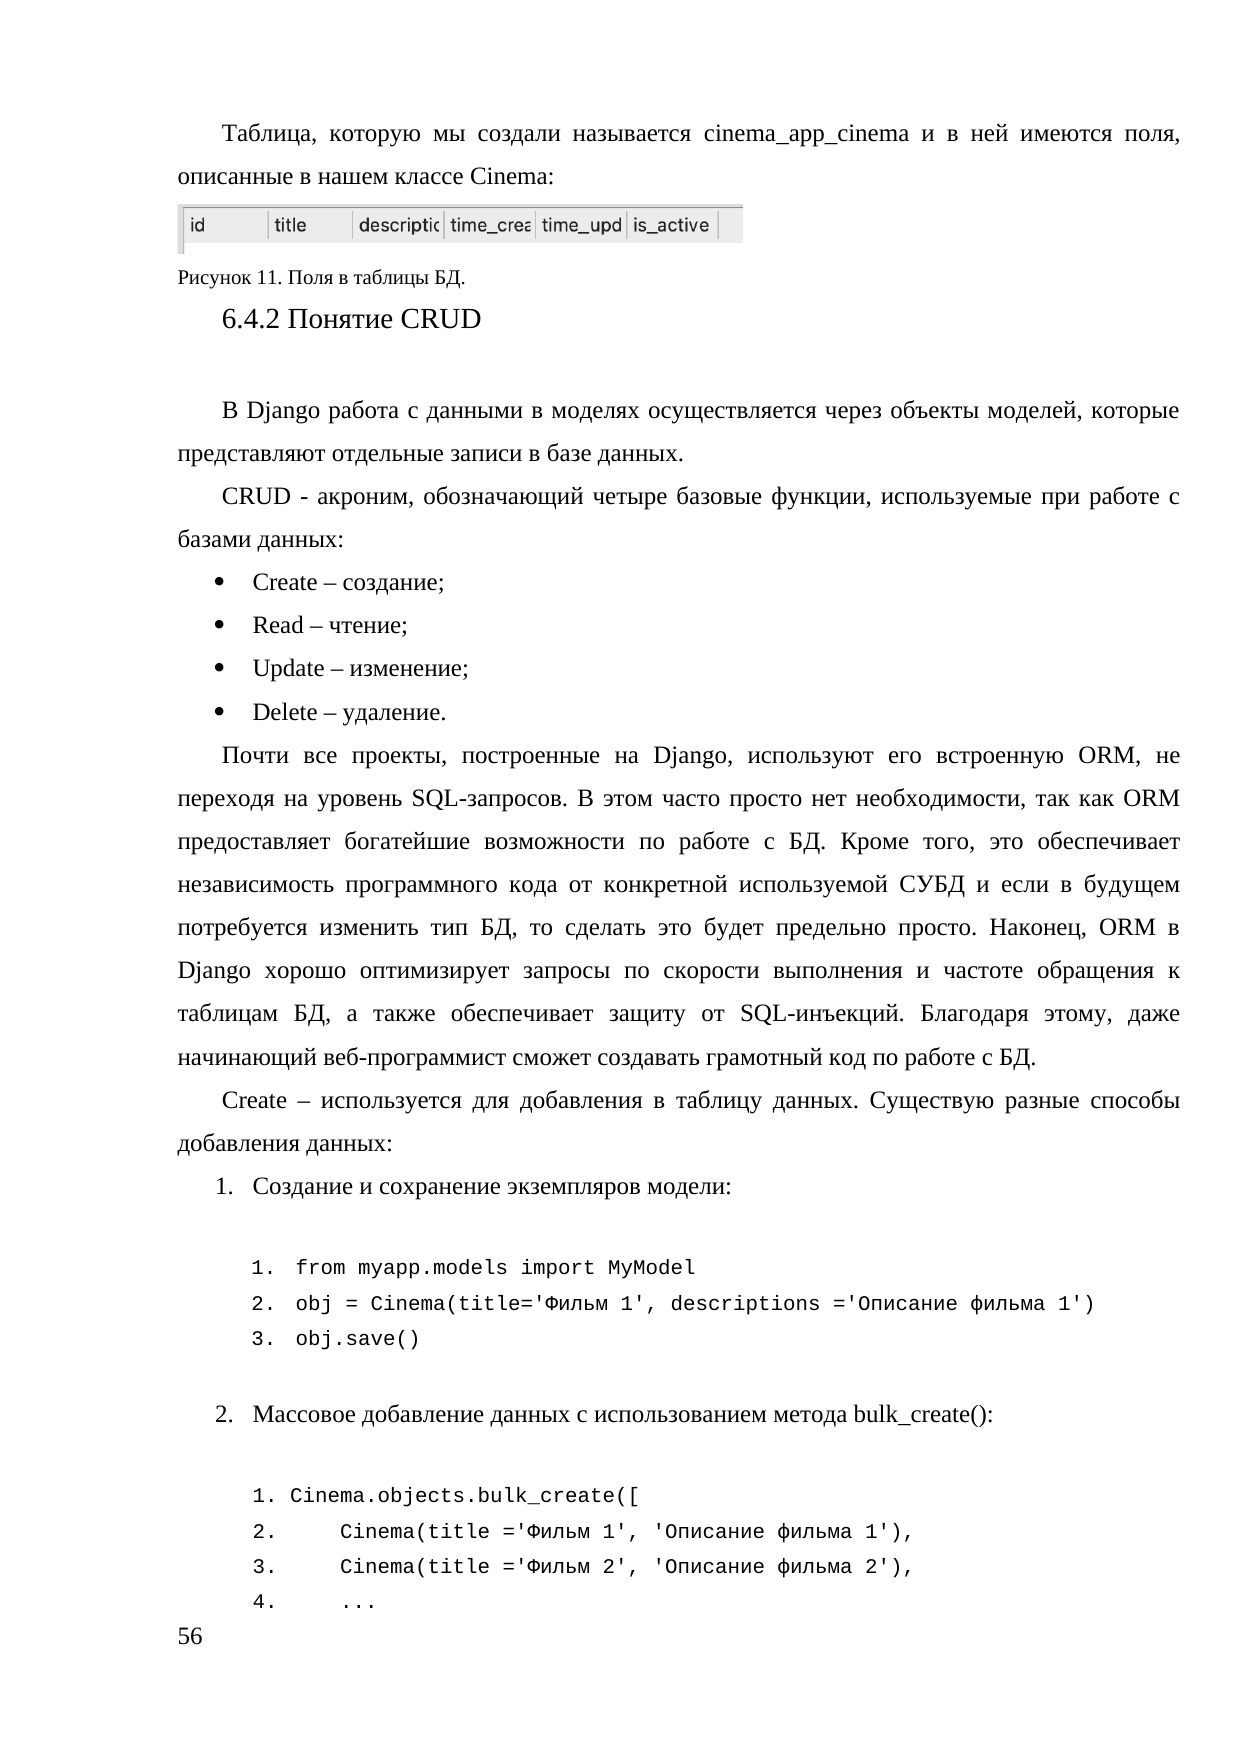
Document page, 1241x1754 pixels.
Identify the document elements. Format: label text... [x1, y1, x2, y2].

list Cinema(title ='Фильм 1', 'Описание фильма 1'), [252, 1521, 1181, 1544]
list Создание и сохранение экземпляров модели: [215, 1171, 1181, 1200]
text 6.4.2 Понятие CRUD [177, 301, 1181, 335]
text CRUD - акроним, обозначающий четыре базовые функции, используемые при работе с базами данных: [177, 481, 1181, 553]
list Read – чтение; [215, 610, 1181, 639]
text В Django работа с данными в моделях осуществляется через объекты моделей, которые представляют отдельные записи в базе данных. [177, 395, 1181, 467]
list Cinema.objects.bulk_create([ [252, 1485, 1181, 1509]
text Create – используется для добавления в таблицу данных. Существую разные способы добавления данных: [177, 1085, 1181, 1157]
list Cinema(title ='Фильм 2', 'Описание фильма 2'), [252, 1556, 1181, 1580]
text Почти все проекты, построенные на Django, используют его встроенную ORM, не переходя на уровень SQL-запросов. В этом часто просто нет необходимости, так как ORM предоставляет богатейшие возможности по работе с БД. Кроме того, это обеспечивает независимость программного кода от конкретной используемой СУБД и если в будущем потребуется изменить тип БД, то сделать это будет предельно просто. Наконец, ORM в Django хорошо оптимизирует запросы по скорости выполнения и частоте обращения к таблицам БД, а также обеспечивает защиту от SQL-инъекций. Благодаря этому, даже начинающий веб-программист сможет создавать грамотный код по работе с БД. [177, 740, 1181, 1070]
text Таблица, которую мы создали называется cinema_app_cinema и в ней имеются поля, описанные в нашем классе Cinema: [177, 118, 1181, 190]
list Delete – удаление. [215, 697, 1181, 725]
list Update – изменение; [215, 653, 1181, 682]
list from myapp.models import MyModel [251, 1257, 1181, 1281]
list Create – создание; [215, 567, 1181, 596]
picture [177, 204, 743, 254]
text Рисунок 11. Поля в таблицы БД. [177, 265, 1181, 289]
list obj.save() [251, 1328, 1181, 1352]
list Массовое добавление данных с использованием метода bulk_create(): [215, 1399, 1181, 1428]
list obj = Cinema(title='Фильм 1', descriptions ='Описание фильма 1') [251, 1293, 1181, 1316]
list ... [252, 1591, 1181, 1615]
